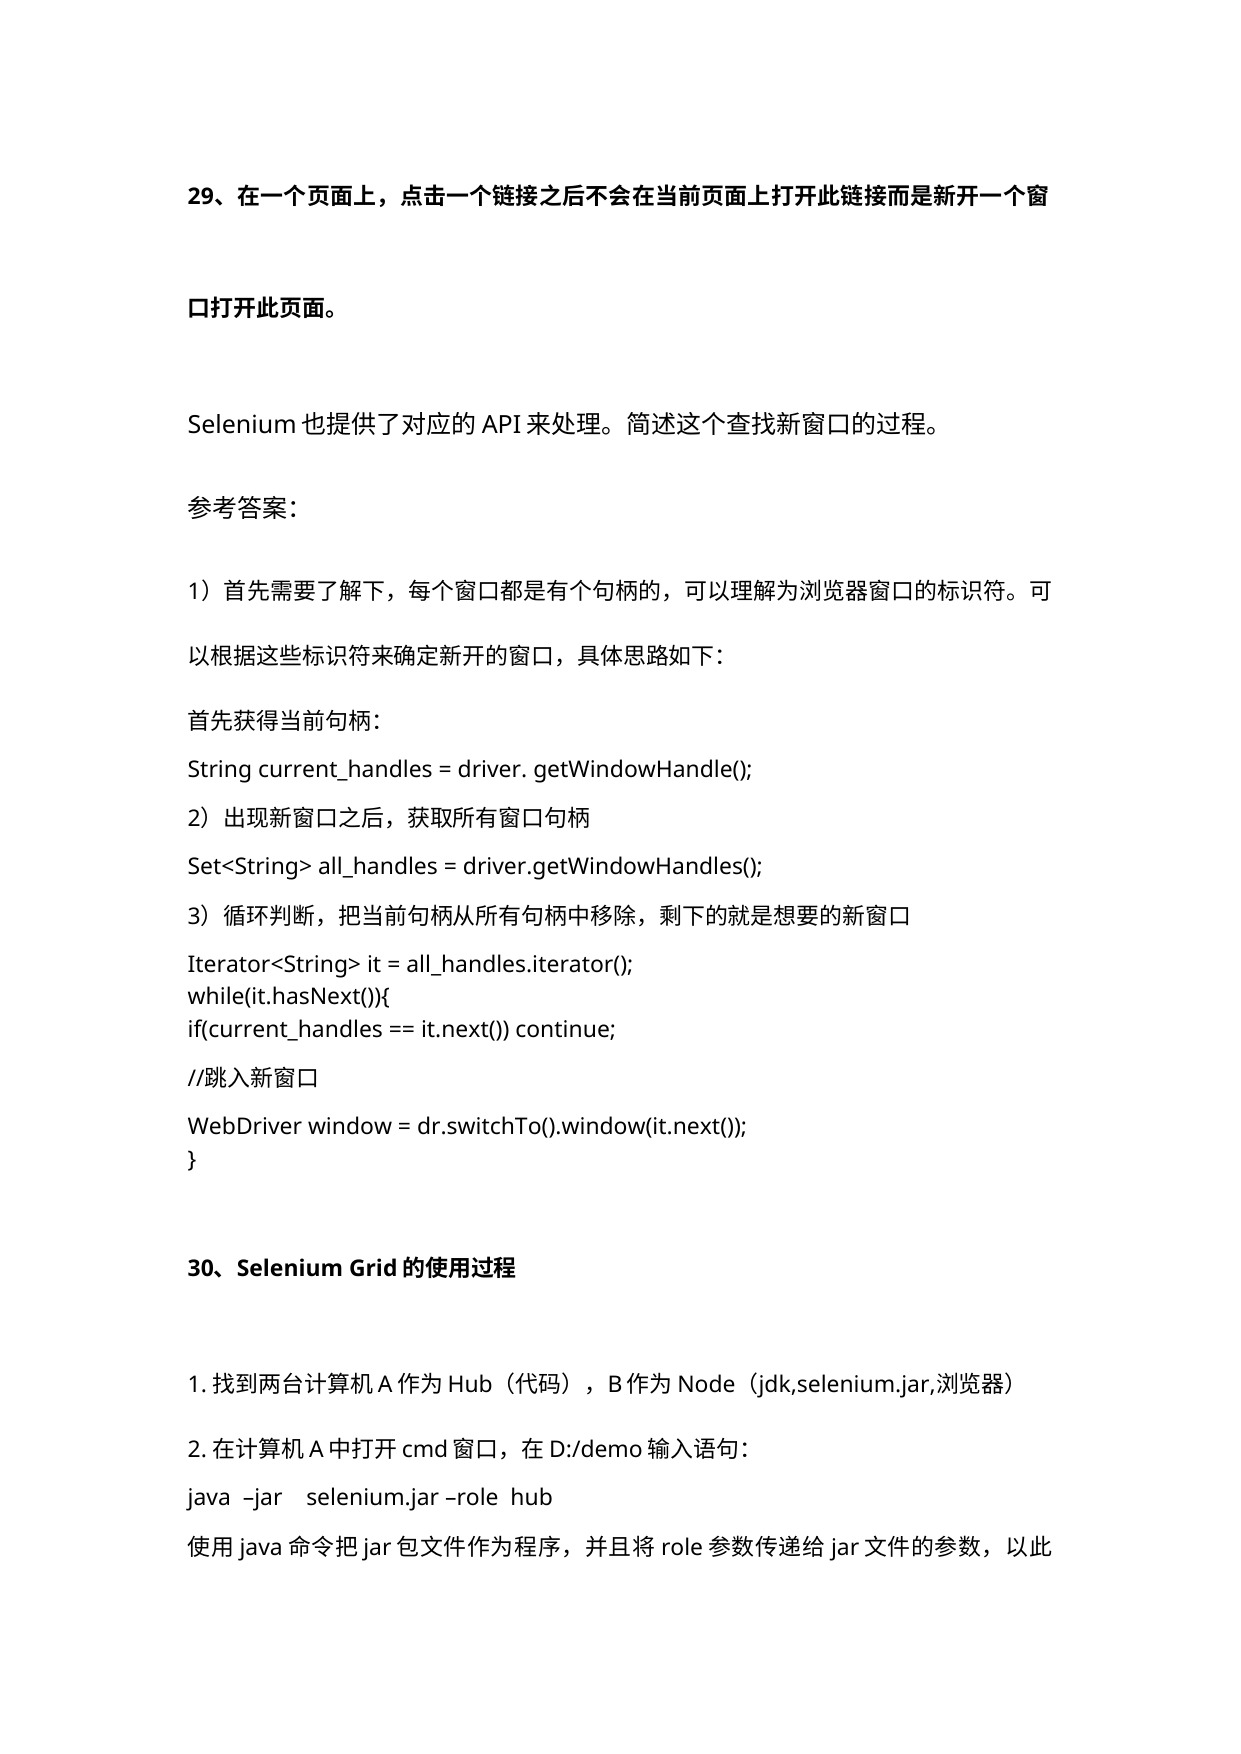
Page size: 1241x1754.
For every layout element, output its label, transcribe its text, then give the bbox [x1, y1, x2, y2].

text if(current_handles == it.next()) continue; [187, 1012, 1053, 1044]
text 参考答案： [187, 474, 1053, 539]
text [187, 1513, 1053, 1578]
text 1. 找到两台计算机A作为Hub（代码），B作为Node（jdk,selenium.jar,浏览器） [187, 1350, 1053, 1415]
text String current_handles = driver. getWindowHandle(); [187, 752, 1053, 784]
text java –jar selenium.jar –role hub [187, 1480, 1053, 1513]
text Iterator<String> it = all_handles.iterator(); [187, 947, 1053, 979]
text 1）首先需要了解下，每个窗口都是有个句柄的，可以理解为浏览器窗口的标识符。可以根据这些标识符来确定新开的窗口，具体思路如下： [187, 557, 1053, 687]
text WebDriver window = dr.switchTo().window(it.next()); [187, 1109, 1053, 1142]
text } [187, 1142, 1053, 1174]
text while(it.hasNext()){ [187, 979, 1053, 1012]
subtitle 29、在一个页面上，点击一个链接之后不会在当前页面上打开此链接而是新开一个窗口打开此页面。 [187, 162, 1053, 339]
text 首先获得当前句柄： [187, 687, 1053, 752]
text 2. 在计算机A中打开cmd窗口，在D:/demo输入语句： [187, 1415, 1053, 1480]
subtitle 30、Selenium Grid的使用过程 [187, 1234, 1053, 1299]
text 2）出现新窗口之后，获取所有窗口句柄 [187, 784, 1053, 849]
text Set<String> all_handles = driver.getWindowHandles(); [187, 849, 1053, 882]
text //跳入新窗口 [187, 1044, 1053, 1109]
text Selenium也提供了对应的API来处理。简述这个查找新窗口的过程。 [187, 391, 1053, 456]
text 3）循环判断，把当前句柄从所有句柄中移除，剩下的就是想要的新窗口 [187, 882, 1053, 947]
